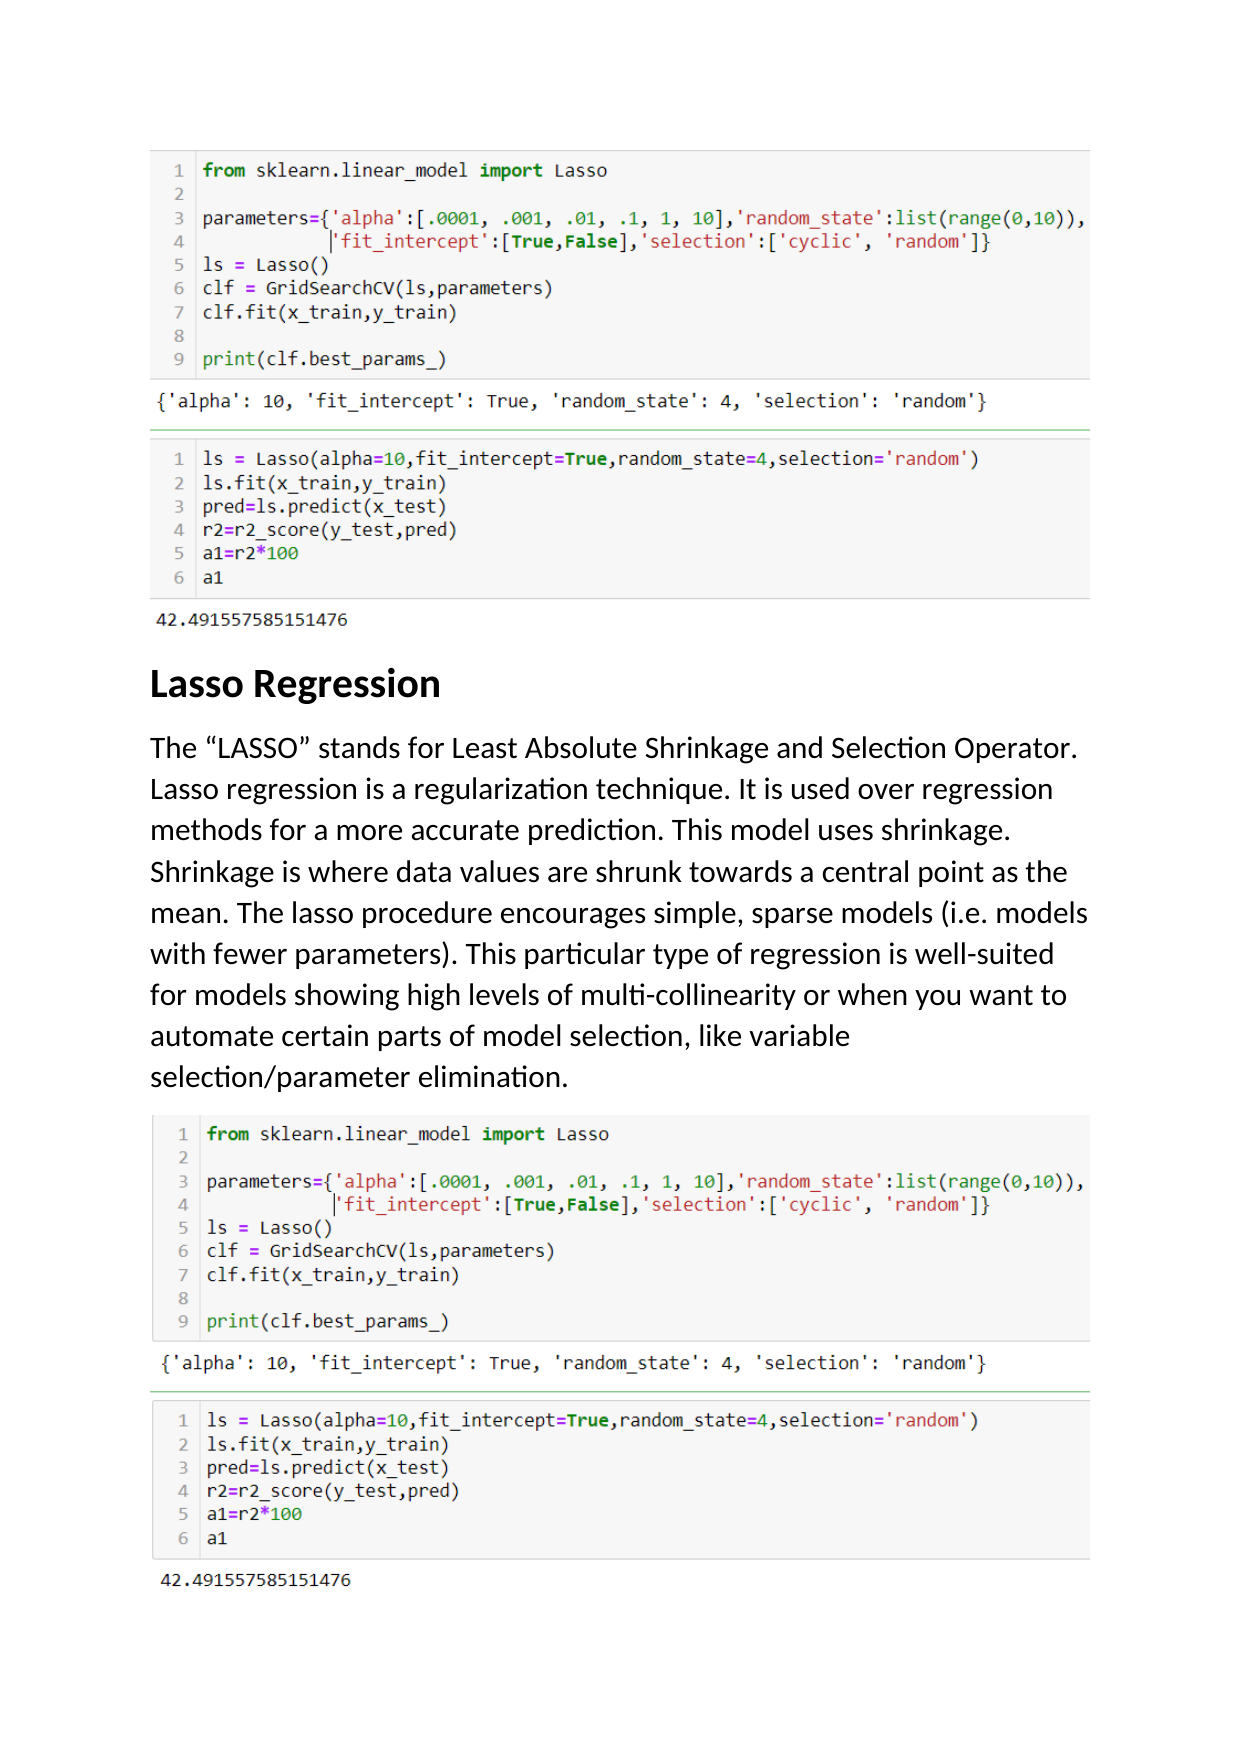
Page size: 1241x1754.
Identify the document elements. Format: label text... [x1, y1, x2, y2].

text The “LASSO” stands for Least Absolute Shrinkage and Selection Operator. Lasso regression is a regularization technique. It is used over regression methods for a more accurate prediction. This model uses shrinkage. Shrinkage is where data values are shrunk towards a central point as the mean. The lasso procedure encourages simple, sparse models (i.e. models with fewer parameters). This particular type of regression is well-suited for models showing high levels of multi-collinearity or when you want to automate certain parts of model selection, like variable selection/parameter elimination. [150, 728, 1090, 1096]
picture [150, 150, 1091, 638]
picture [150, 1115, 1091, 1596]
text Lasso Regression [150, 657, 1090, 707]
